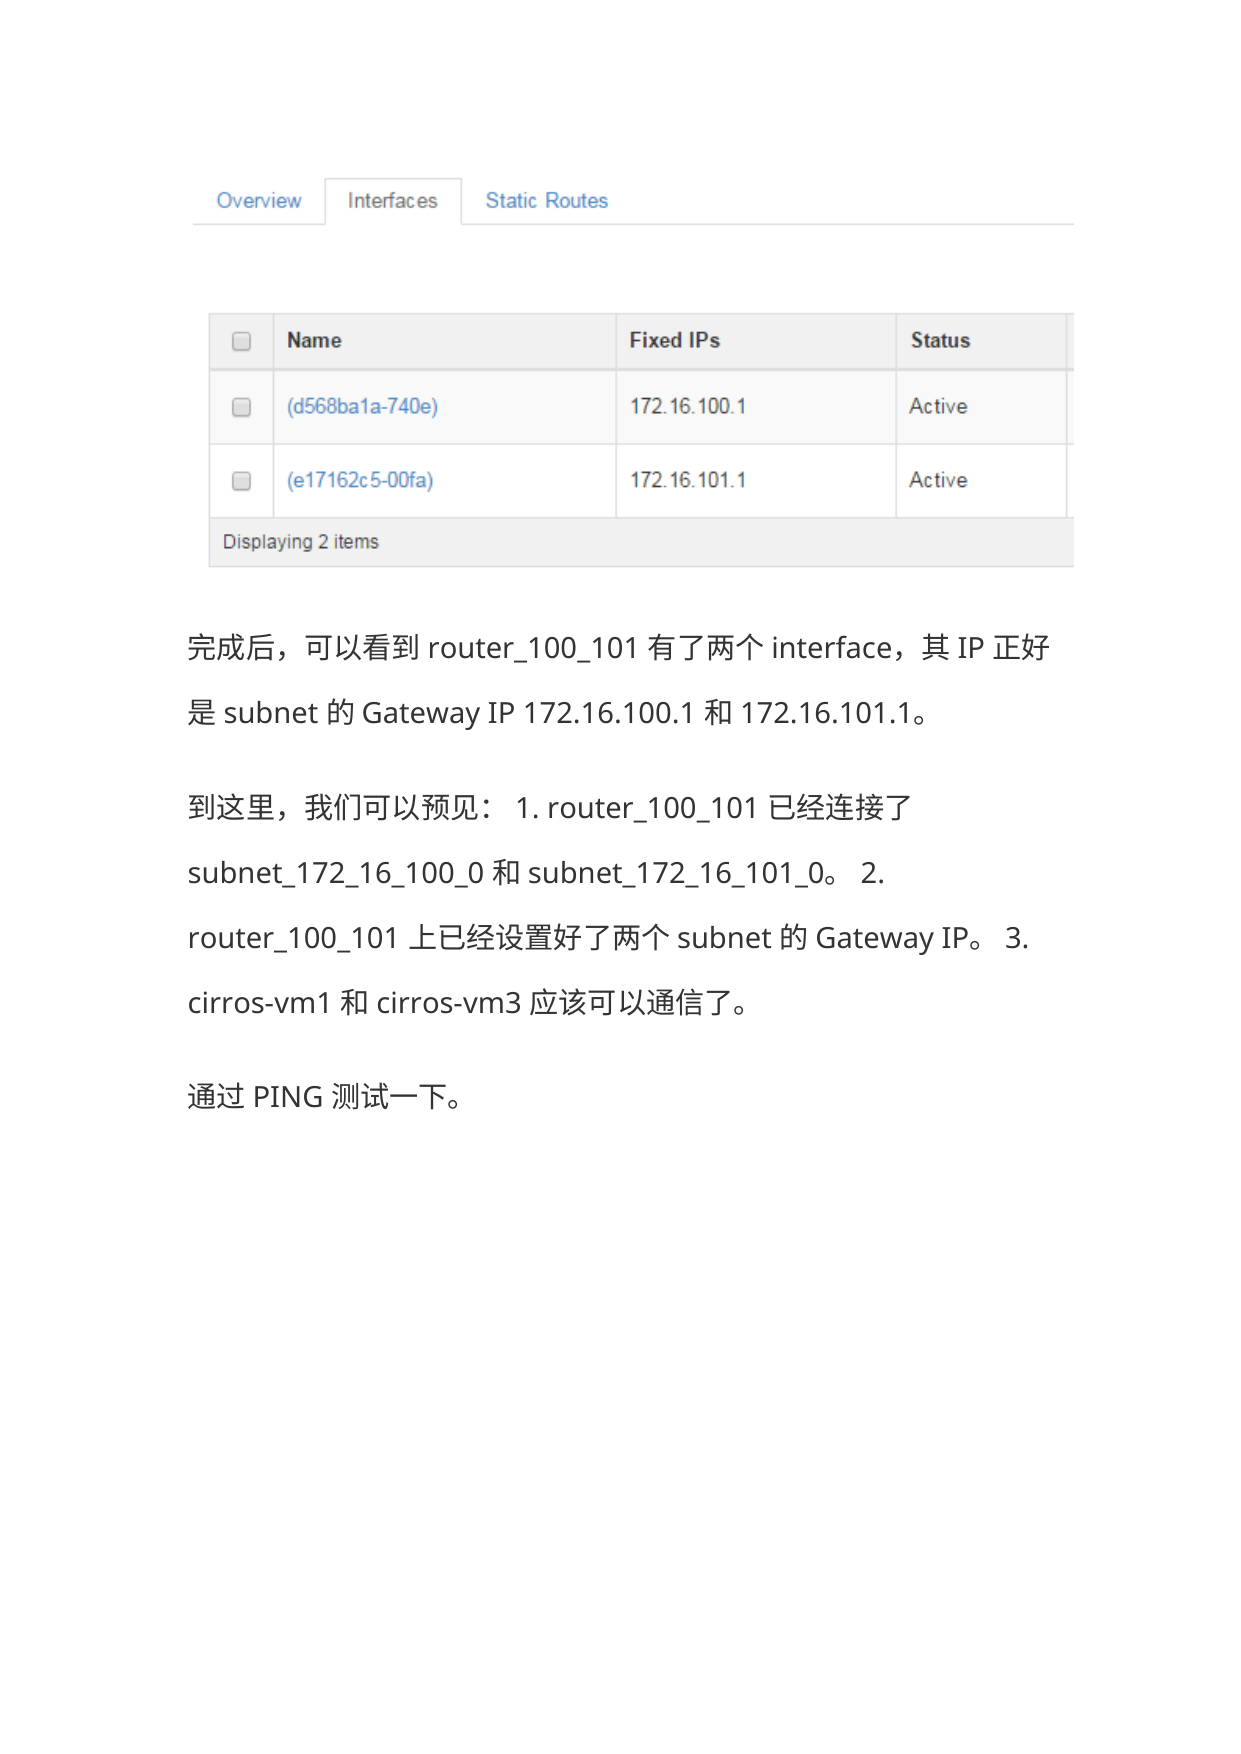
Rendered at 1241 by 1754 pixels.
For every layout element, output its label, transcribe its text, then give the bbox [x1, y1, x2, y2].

picture [187, 162, 1074, 577]
text 完成后，可以看到 router_100_101 有了两个 interface，其 IP 正好是 subnet 的 Gateway IP 172.16.100.1 和 172.16.101.1。 [187, 614, 1053, 744]
text 通过 PING 测试一下。 [187, 1062, 1053, 1127]
text 到这里，我们可以预见： 1. router_100_101 已经连接了 subnet_172_16_100_0 和 subnet_172_16_101_0。 2. router_100_101 上已经设置好了两个 subnet 的 Gateway IP。 3. cirros-vm1 和 cirros-vm3 应该可以通信了。 [187, 773, 1053, 1033]
